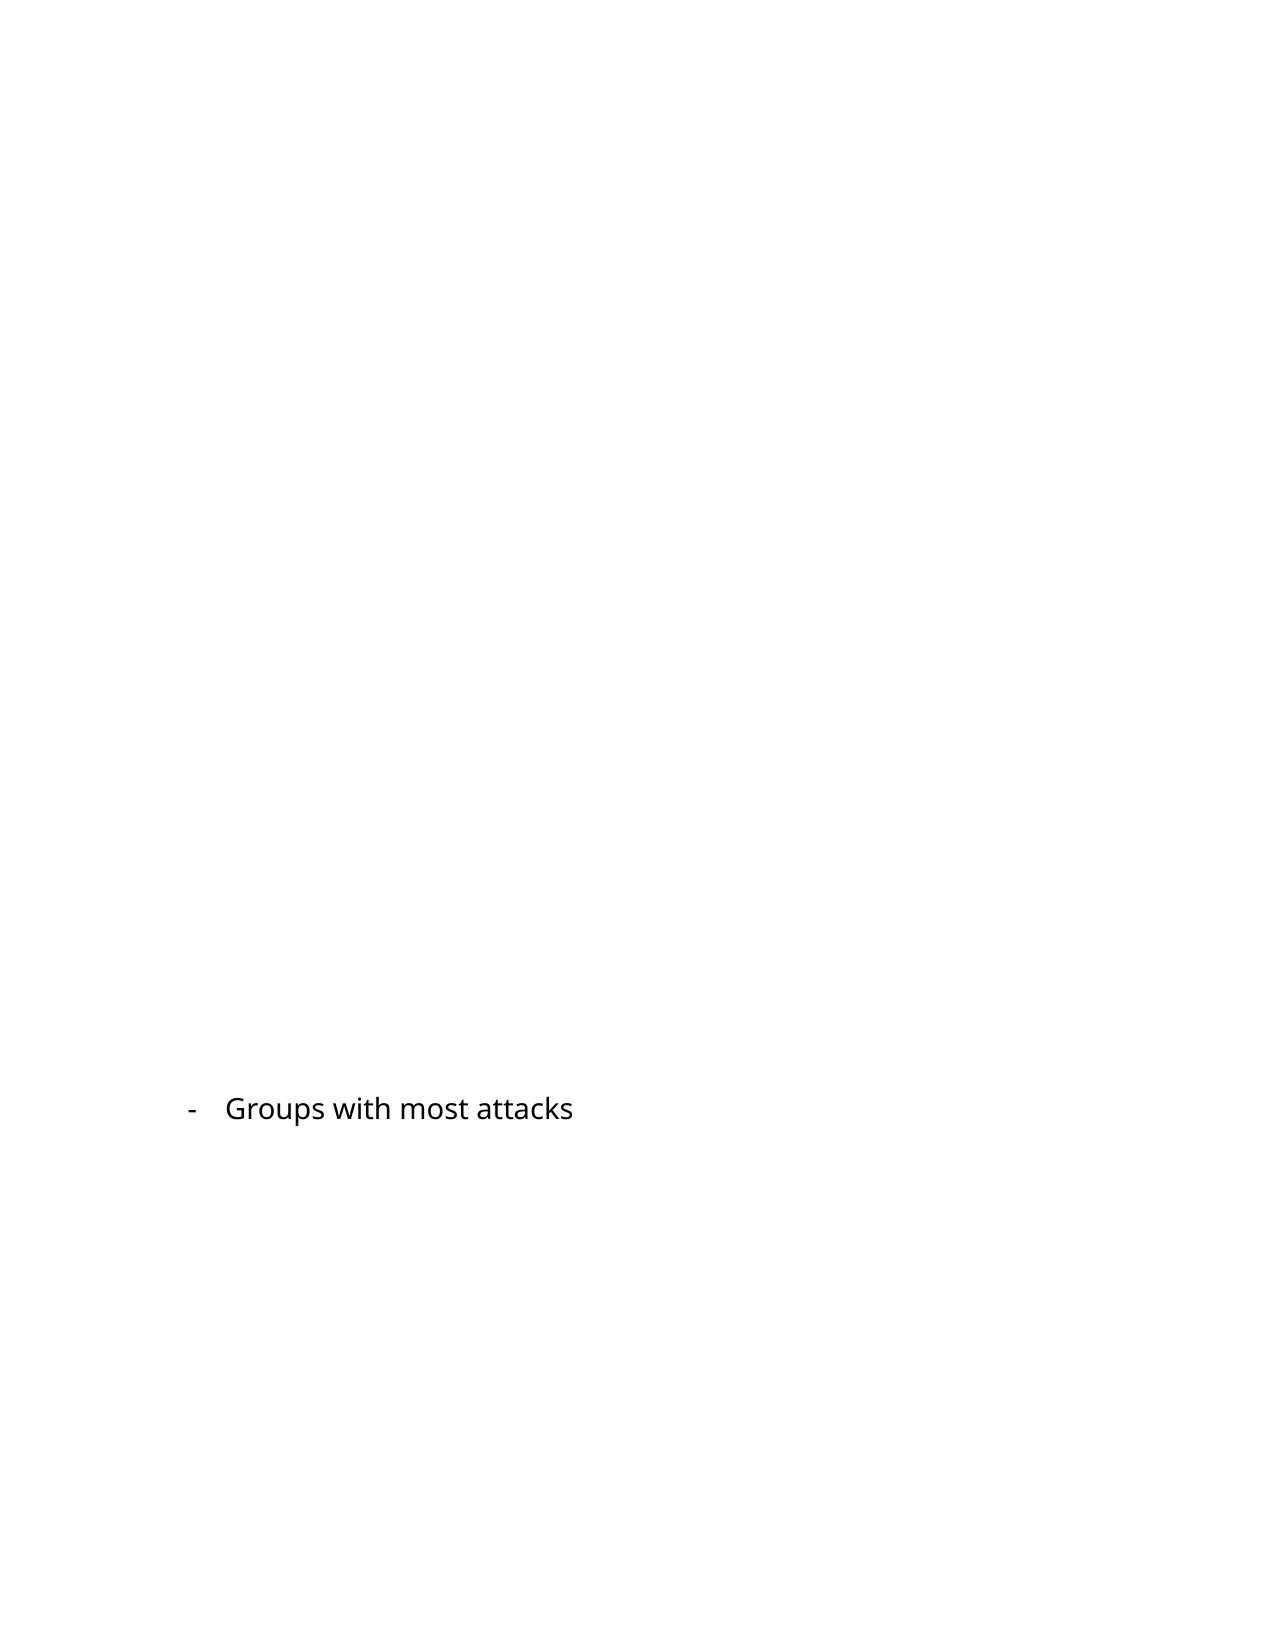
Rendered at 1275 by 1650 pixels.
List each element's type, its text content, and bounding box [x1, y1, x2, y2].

list Groups with most attacks [187, 1088, 1125, 1128]
